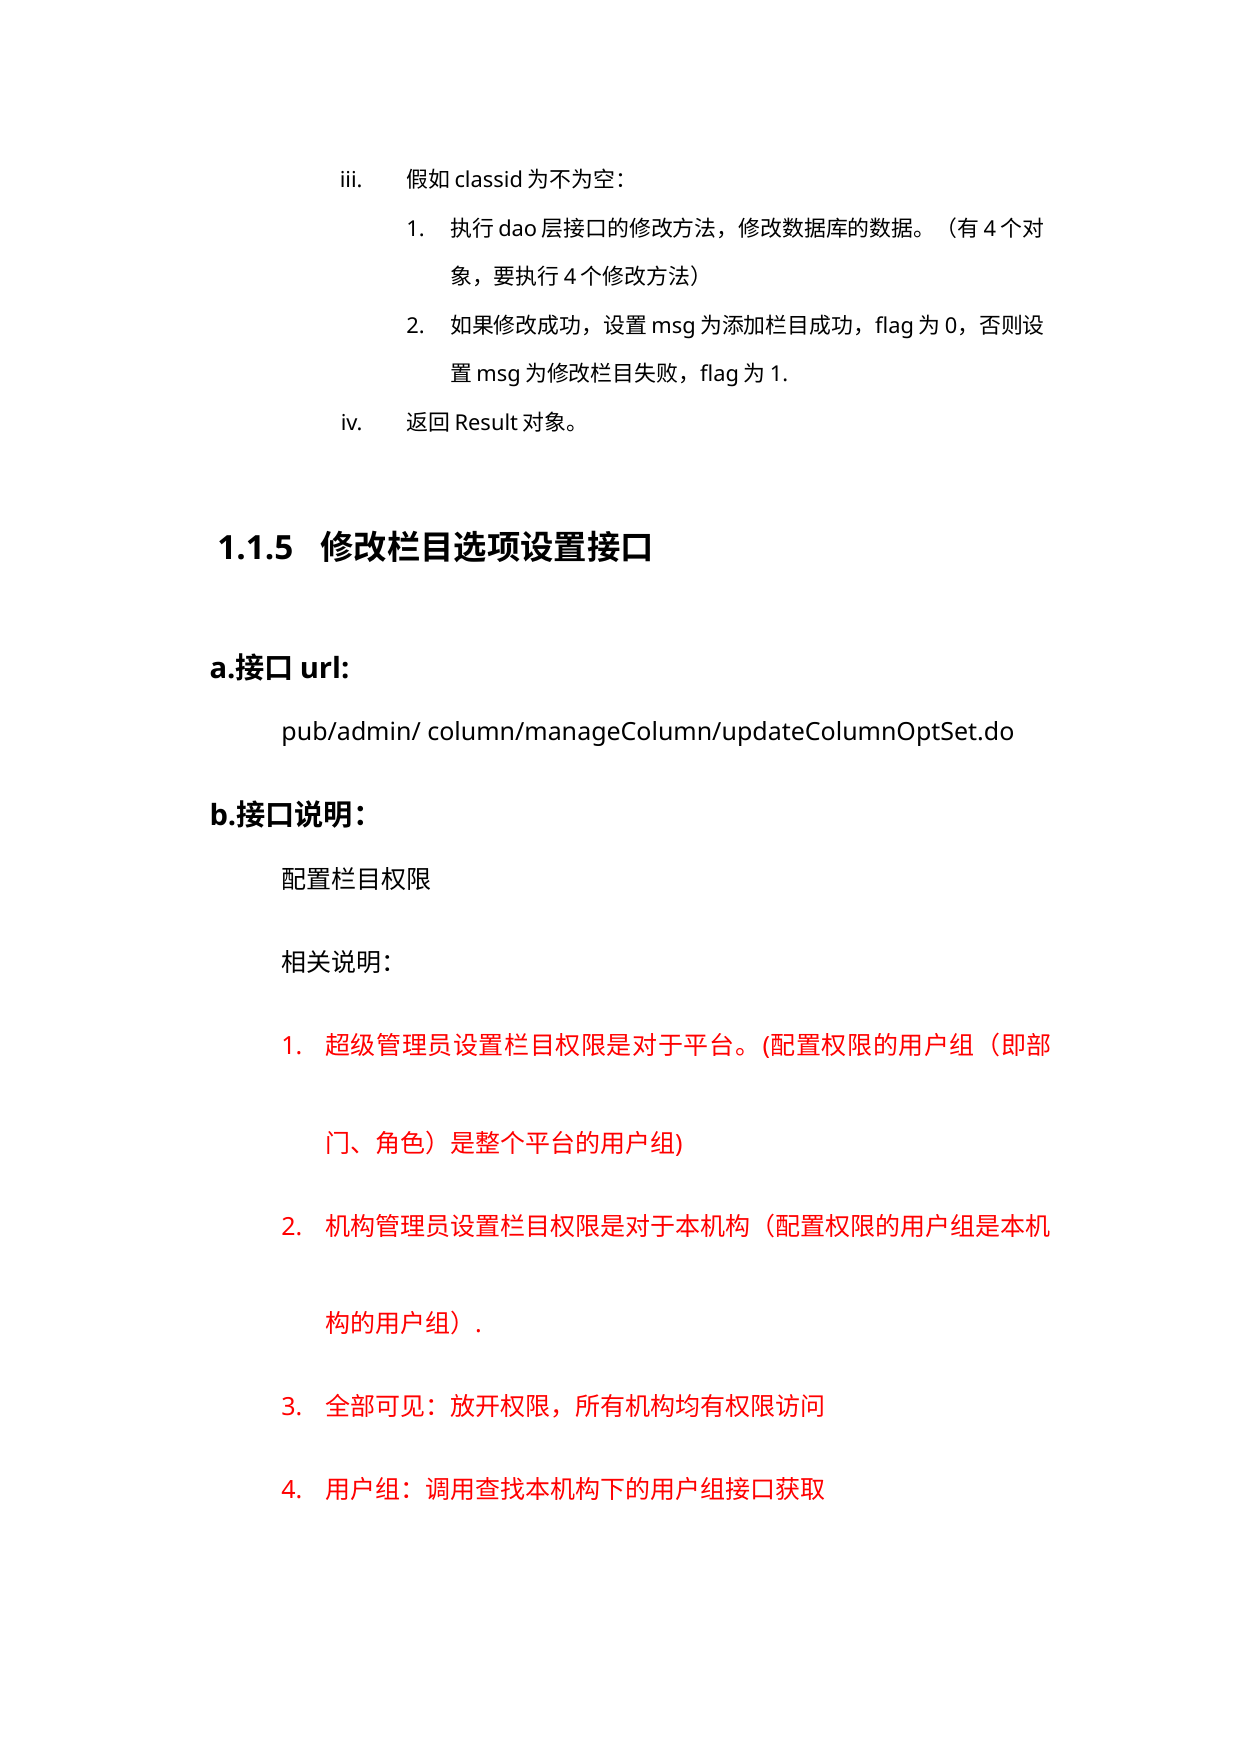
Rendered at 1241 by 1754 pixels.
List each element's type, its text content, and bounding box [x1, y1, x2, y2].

list 如果修改成功，设置msg为添加栏目成功，flag为0，否则设置msg为修改栏目失败，flag为1. [406, 307, 1053, 389]
text 相关说明： [231, 928, 1053, 993]
text pub/admin/ column/manageColumn/updateColumnOptSet.do [231, 698, 1053, 763]
list 机构管理员设置栏目权限是对于本机构（配置权限的用户组是本机构的用户组）. [281, 1192, 1053, 1354]
text b.接口说明： [209, 780, 1053, 845]
list 执行dao层接口的修改方法，修改数据库的数据。（有4个对象，要执行4个修改方法） [406, 210, 1053, 292]
list 超级管理员设置栏目权限是对于平台。(配置权限的用户组（即部门、角色）是整个平台的用户组) [281, 1011, 1053, 1174]
list 用户组：调用查找本机构下的用户组接口获取 [281, 1456, 1053, 1521]
text a.接口url: [209, 633, 1053, 698]
list 假如classid为不为空： [362, 162, 1053, 194]
list 返回Result对象。 [362, 404, 1053, 437]
text 配置栏目权限 [231, 845, 1053, 910]
list 全部可见：放开权限，所有机构均有权限访问 [281, 1372, 1053, 1437]
text 修改栏目选项设置接口 [217, 512, 1053, 577]
